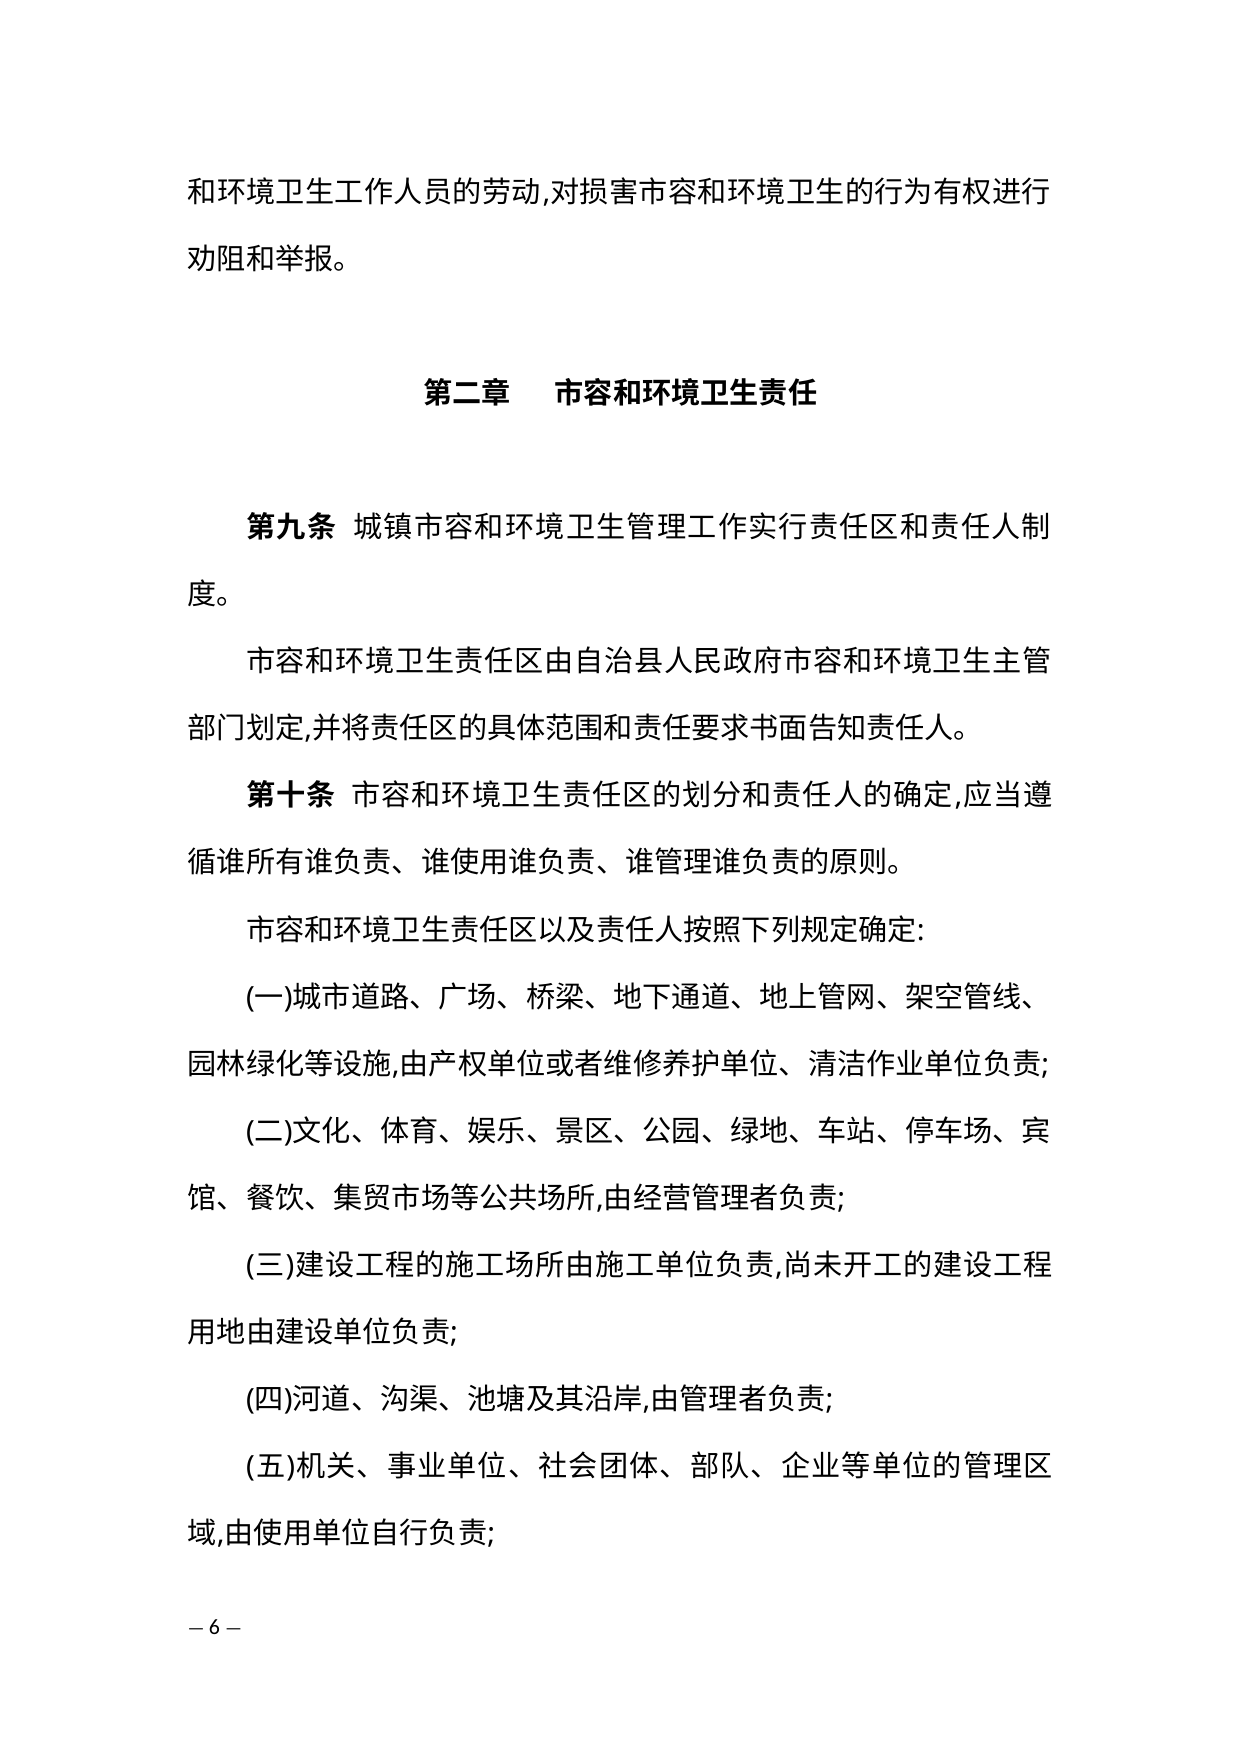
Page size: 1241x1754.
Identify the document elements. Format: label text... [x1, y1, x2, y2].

text (四)河道、沟渠、池塘及其沿岸,由管理者负责; [187, 1363, 1053, 1430]
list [187, 156, 1053, 290]
text 市容和环境卫生责任区由自治县人民政府市容和环境卫生主管部门划定,并将责任区的具体范围和责任要求书面告知责任人。 [187, 625, 1053, 759]
text (三)建设工程的施工场所由施工单位负责,尚未开工的建设工程用地由建设单位负责; [187, 1229, 1053, 1363]
text (二)文化、体育、娱乐、景区、公园、绿地、车站、停车场、宾馆、餐饮、集贸市场等公共场所,由经营管理者负责; [187, 1095, 1053, 1229]
text 第十条 市容和环境卫生责任区的划分和责任人的确定,应当遵循谁所有谁负责、谁使用谁负责、谁管理谁负责的原则。 [187, 759, 1053, 894]
text (五)机关、事业单位、社会团体、部队、企业等单位的管理区域,由使用单位自行负责; [187, 1430, 1053, 1564]
text 市容和环境卫生责任区以及责任人按照下列规定确定: [187, 894, 1053, 961]
text 第九条 城镇市容和环境卫生管理工作实行责任区和责任人制度。 [187, 491, 1053, 625]
text 第二章 市容和环境卫生责任 [187, 357, 1053, 424]
text (一)城市道路、广场、桥梁、地下通道、地上管网、架空管线、园林绿化等设施,由产权单位或者维修养护单位、清洁作业单位负责; [187, 961, 1053, 1095]
